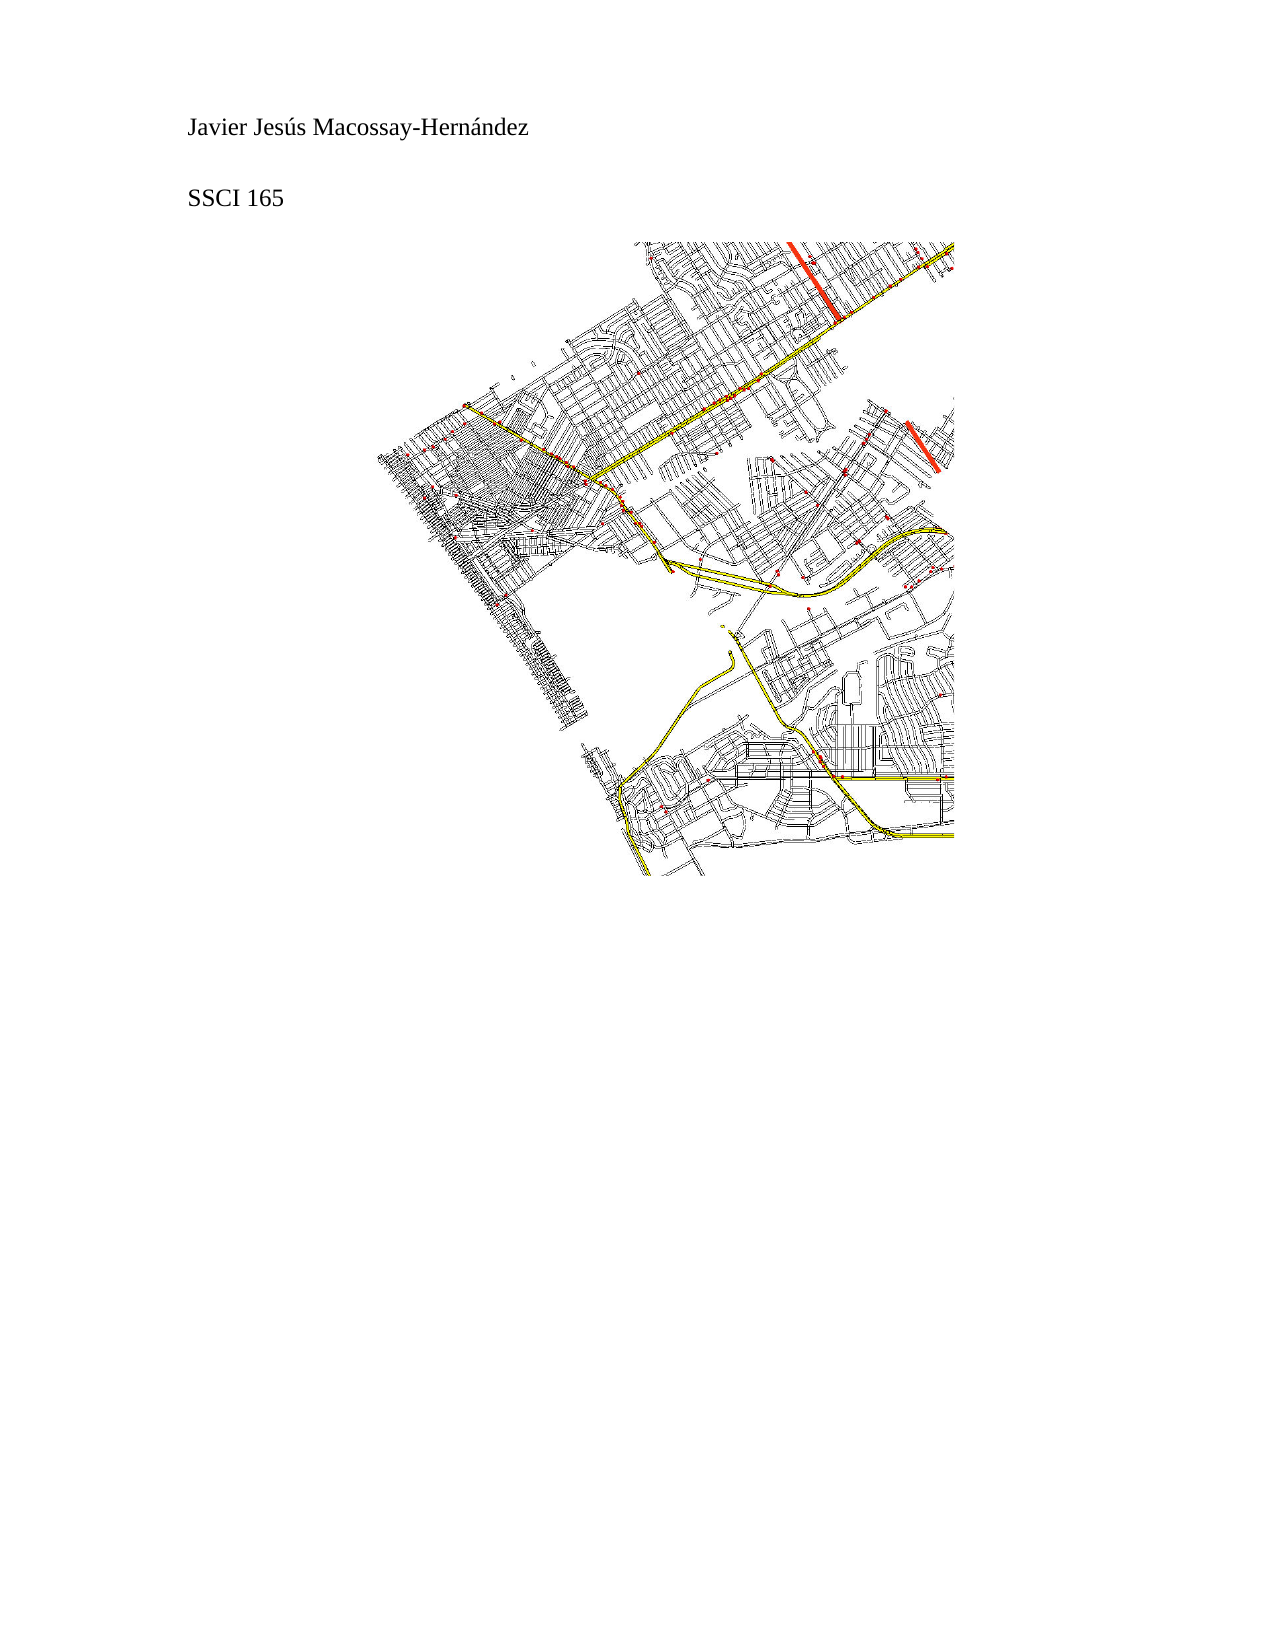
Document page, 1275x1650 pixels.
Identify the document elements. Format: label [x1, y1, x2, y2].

picture [320, 242, 955, 876]
